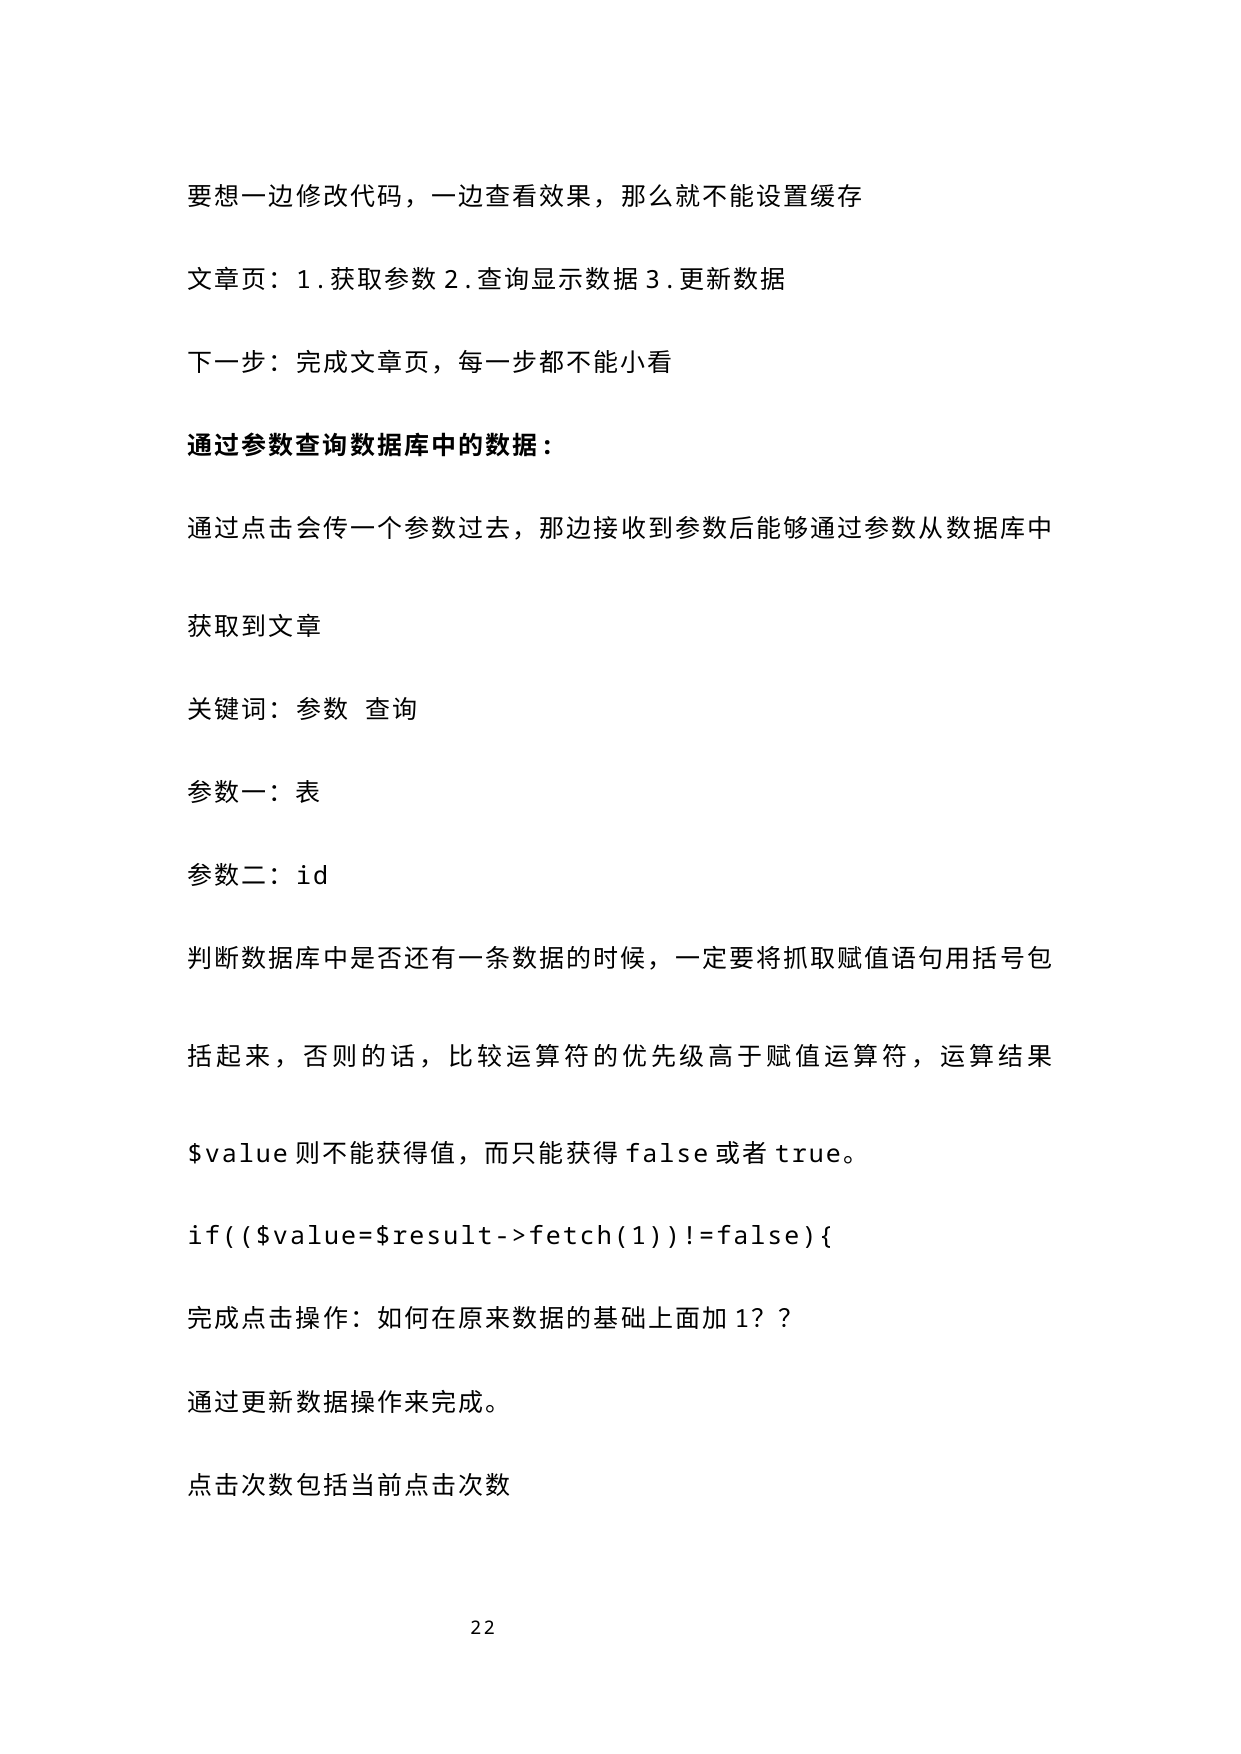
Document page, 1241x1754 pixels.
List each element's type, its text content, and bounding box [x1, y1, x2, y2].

text 完成点击操作：如何在原来数据的基础上面加1？？ [187, 1284, 1053, 1349]
text 要想一边修改代码，一边查看效果，那么就不能设置缓存 [187, 162, 1053, 227]
text if(($value=$result->fetch(1))!=false){ [187, 1203, 1053, 1268]
text 下一步：完成文章页，每一步都不能小看 [187, 328, 1053, 393]
text 通过更新数据操作来完成。 [187, 1368, 1053, 1433]
text 参数二：id [187, 841, 1053, 906]
text 关键词：参数 查询 [187, 675, 1053, 740]
text 文章页：1.获取参数2.查询显示数据3.更新数据 [187, 245, 1053, 310]
text 点击次数包括当前点击次数 [187, 1451, 1053, 1516]
text 通过点击会传一个参数过去，那边接收到参数后能够通过参数从数据库中获取到文章 [187, 494, 1053, 657]
text 判断数据库中是否还有一条数据的时候，一定要将抓取赋值语句用括号包括起来，否则的话，比较运算符的优先级高于赋值运算符，运算结果$value则不能获得值，而只能获得false或者true。 [187, 924, 1053, 1184]
text 参数一：表 [187, 758, 1053, 823]
text 通过参数查询数据库中的数据: [187, 411, 1053, 476]
